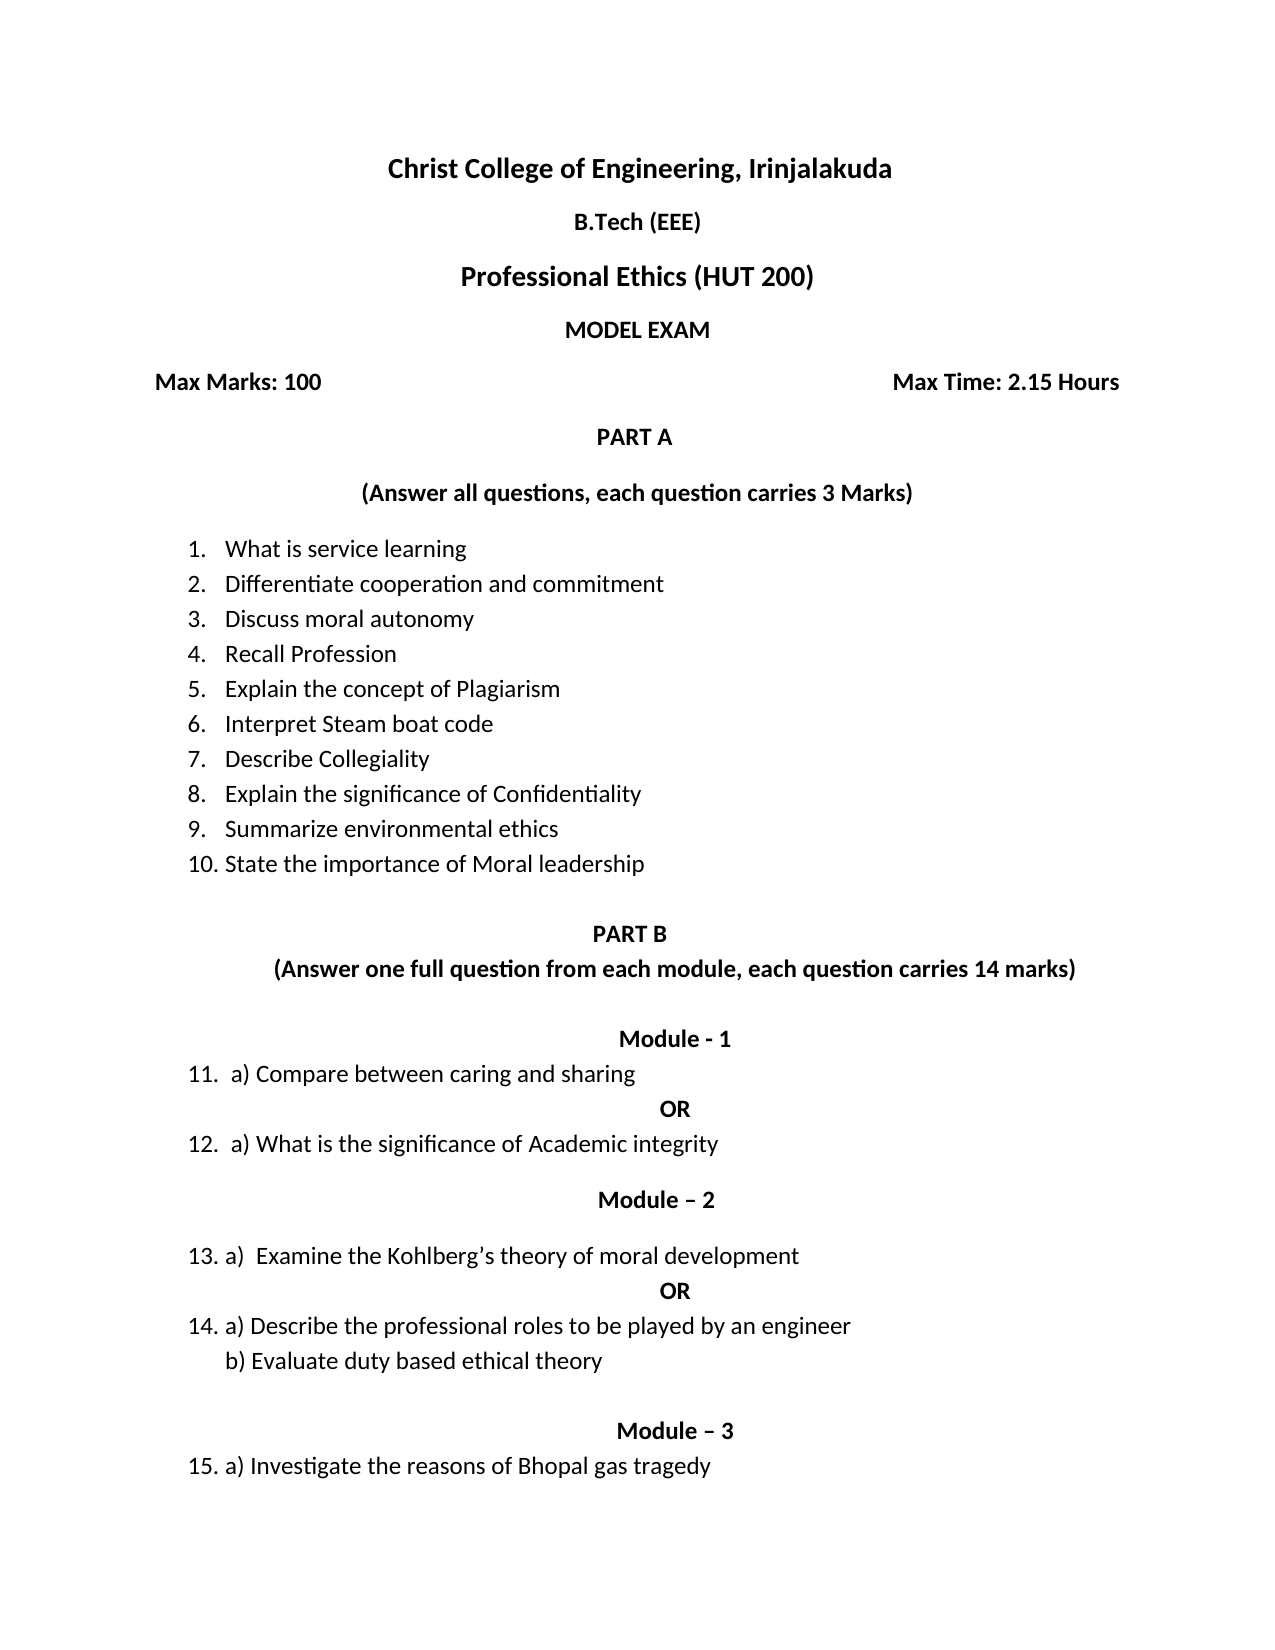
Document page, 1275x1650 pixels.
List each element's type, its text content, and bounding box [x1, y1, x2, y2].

text PART A [150, 421, 1125, 452]
list Describe Collegiality [187, 743, 1125, 774]
list Interpret Steam boat code [187, 708, 1125, 739]
text Christ College of Engineering, Irinjalakuda [150, 150, 1125, 186]
list Discuss moral autonomy [187, 603, 1125, 634]
list (Answer one full question from each module, each question carries 14 marks) [225, 953, 1125, 984]
text B.Tech (EEE) [150, 206, 1125, 237]
list a) Describe the professional roles to be played by an engineer [187, 1310, 1125, 1340]
list a) Examine the Kohlberg’s theory of moral development [187, 1240, 1125, 1270]
list Summarize environmental ethics [187, 813, 1125, 844]
list Explain the significance of Confidentiality [187, 778, 1125, 809]
list a) What is the significance of Academic integrity [187, 1128, 1125, 1159]
text Professional Ethics (HUT 200) [150, 258, 1125, 293]
text Max Marks: 100 Max Time: 2.15 Hours [150, 366, 1125, 396]
list a) Compare between caring and sharing [187, 1058, 1125, 1089]
list OR [225, 1093, 1125, 1124]
list OR [225, 1275, 1125, 1305]
list Differentiate cooperation and commitment [187, 568, 1125, 599]
list Module - 1 [225, 1023, 1125, 1054]
list b) Evaluate duty based ethical theory [225, 1345, 1125, 1375]
list State the importance of Moral leadership [187, 848, 1125, 879]
list What is service learning [187, 533, 1125, 564]
text (Answer all questions, each question carries 3 Marks) [150, 477, 1125, 508]
list Recall Profession [187, 638, 1125, 669]
list Module – 3 [225, 1415, 1125, 1445]
list a) Investigate the reasons of Bhopal gas tragedy [187, 1450, 1125, 1480]
list PART B [225, 918, 1125, 949]
list Explain the concept of Plagiarism [187, 673, 1125, 704]
text Module – 2 [187, 1184, 1125, 1214]
text MODEL EXAM [150, 314, 1125, 345]
